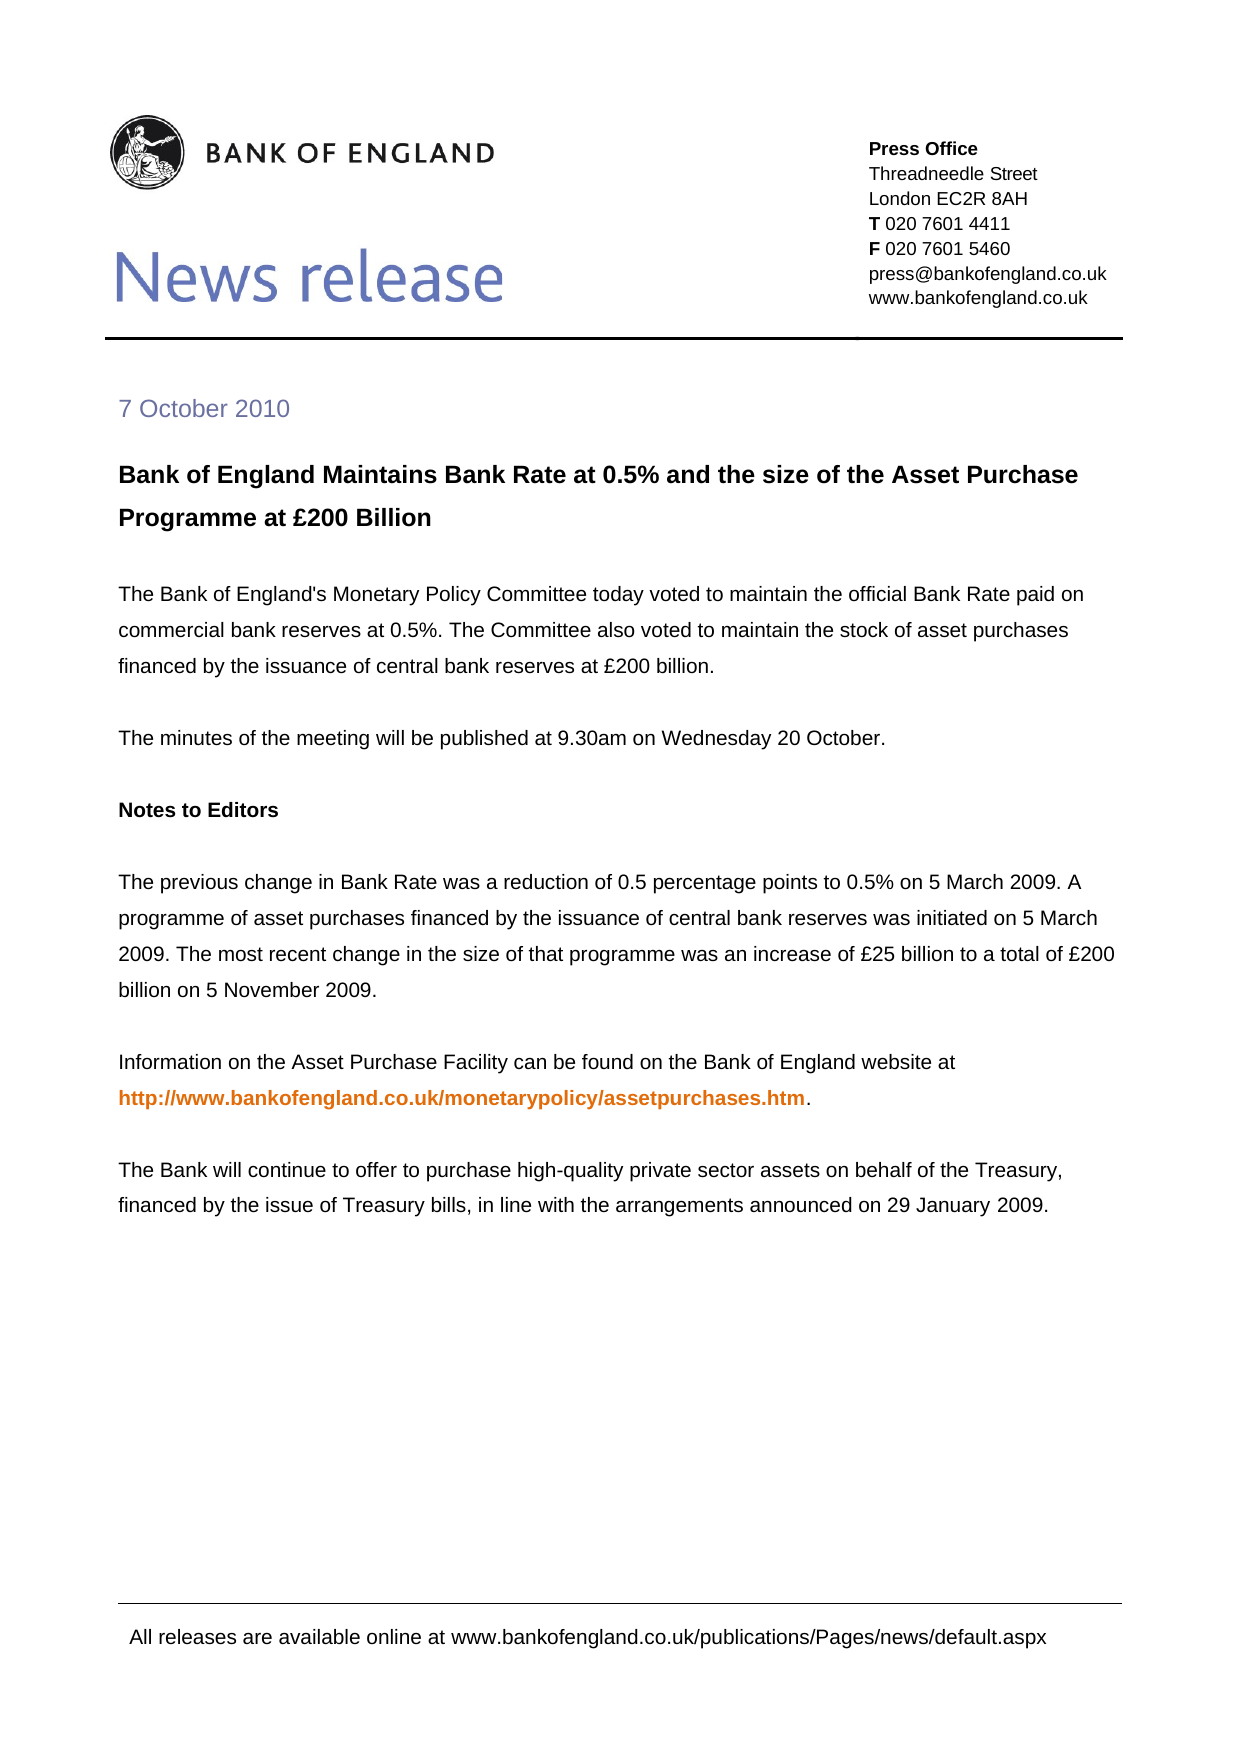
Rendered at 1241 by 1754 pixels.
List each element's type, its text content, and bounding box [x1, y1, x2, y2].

text The minutes of the meeting will be published at 9.30am on Wednesday 20 October. [118, 726, 1134, 750]
text http://www.bankofengland.co.uk/monetarypolicy/assetpurchases.htm. [118, 1086, 1134, 1109]
text The previous change in Bank Rate was a reduction of 0.5 percentage points to 0.5% on 5 March 2009. A programme of asset purchases financed by the issuance of central bank reserves was initiated on 5 March 2009. The most recent change in the size of that programme was an increase of £25 billion to a total of £200 billion on 5 November 2009. [118, 870, 1118, 1002]
text The Bank will continue to offer to purchase high-quality private sector assets on behalf of the Treasury, financed by the issue of Treasury bills, in line with the arrangements announced on 29 January 2009. [118, 1157, 1066, 1217]
text 7 October 2010 [118, 394, 1134, 423]
text The Bank of England's Monetary Policy Committee today voted to maintain the official Bank Rate paid on commercial bank reserves at 0.5%. The Committee also voted to maintain the stock of asset purchases financed by the issuance of central bank reserves at £200 billion. [118, 582, 1087, 678]
picture [110, 115, 503, 302]
text F 020 7601 5460 [868, 237, 1134, 259]
text Press Office Threadneedle Street London EC2R 8AH T 020 7601 4411 [868, 138, 1039, 234]
text All releases are available online at www.bankofengland.co.uk/publications/Pages/news/default.aspx [129, 1624, 1134, 1648]
subtitle Notes to Editors [118, 798, 1134, 822]
text Information on the Asset Purchase Facility can be found on the Bank of England website at [118, 1049, 1134, 1073]
text Bank of England Maintains Bank Rate at 0.5% and the size of the Asset Purchase Programme at £200 Billion [118, 460, 1081, 532]
text press@bankofengland.co.uk www.bankofengland.co.uk [868, 262, 1108, 309]
